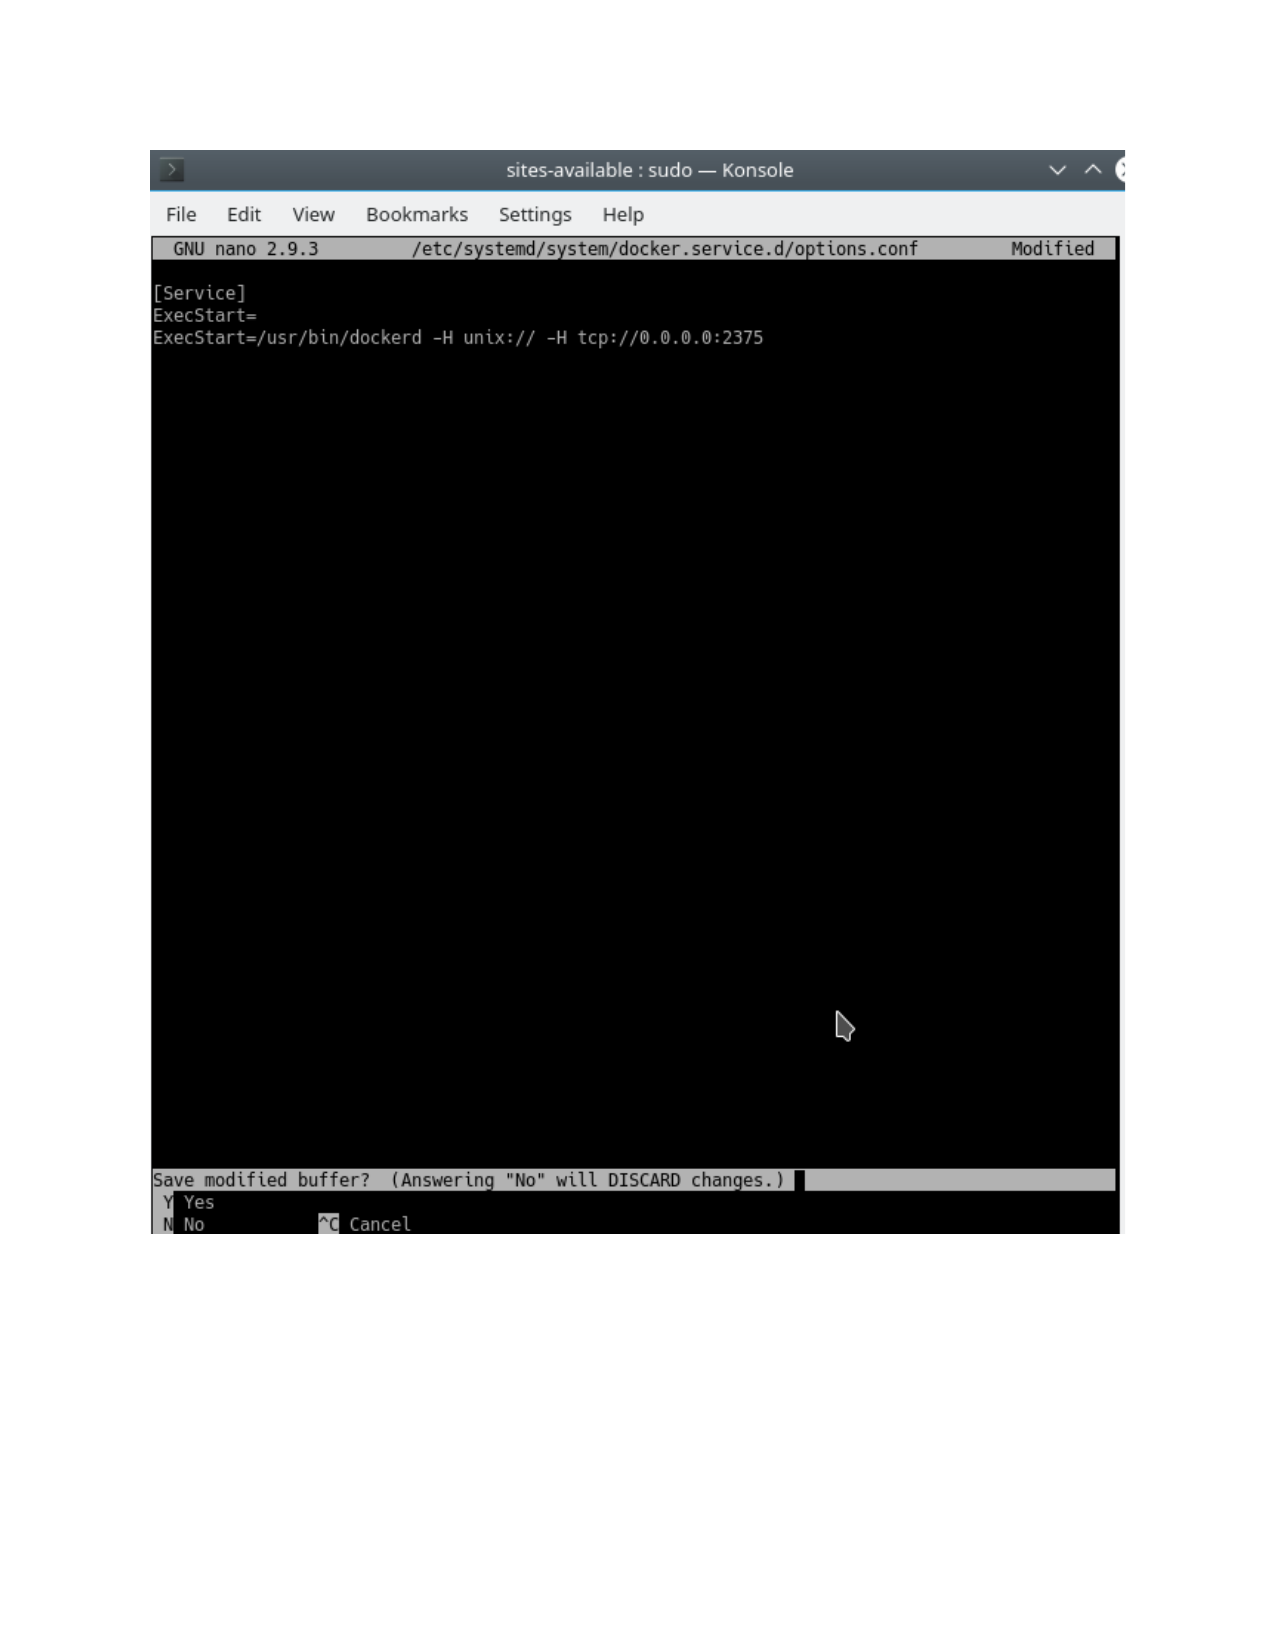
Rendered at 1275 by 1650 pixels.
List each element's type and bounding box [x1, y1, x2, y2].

picture [150, 150, 1125, 1234]
